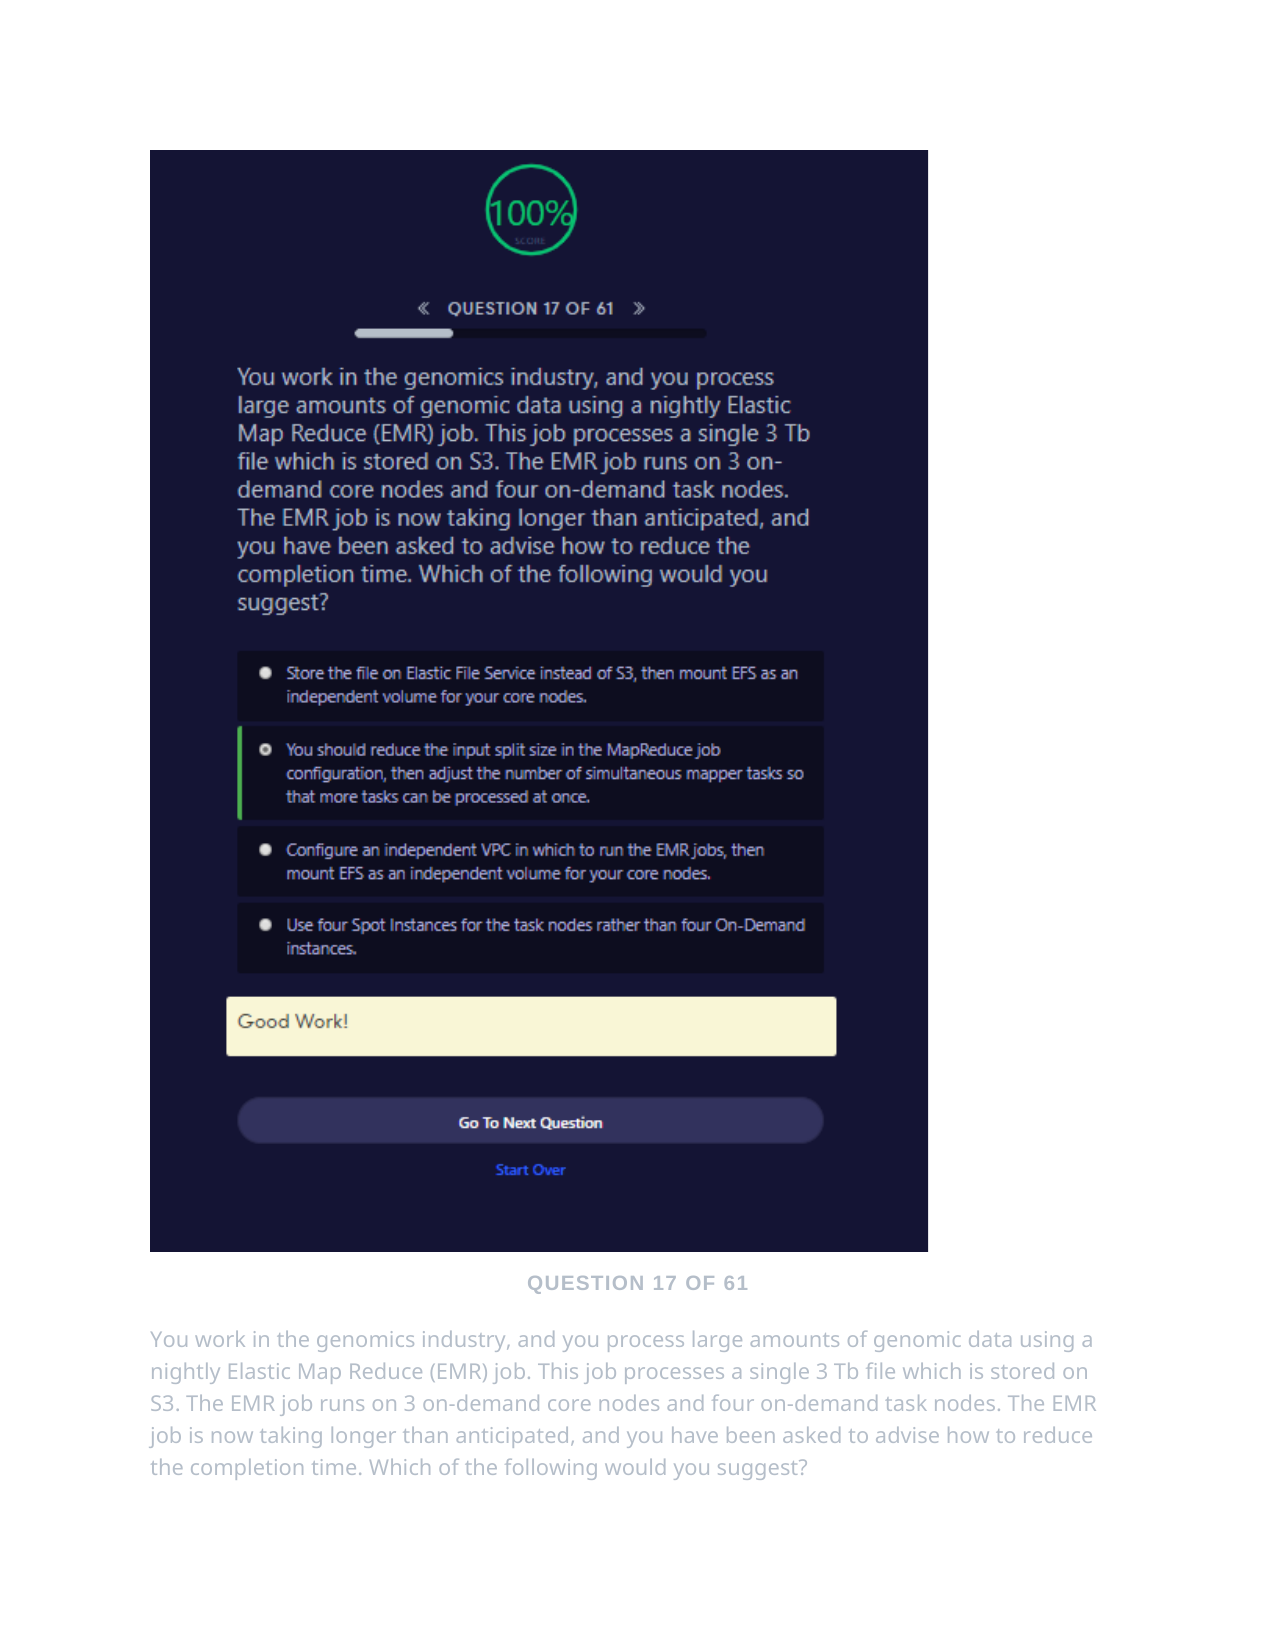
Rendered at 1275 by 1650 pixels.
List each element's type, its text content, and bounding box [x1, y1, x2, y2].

picture [150, 150, 929, 1252]
text You work in the genomics industry, and you process large amounts of genomic data using a nightly Elastic Map Reduce (EMR) job. This job processes a single 3 Tb file which is stored on S3. The EMR job runs on 3 on-demand core nodes and four on-demand task nodes. The EMR job is now taking longer than anticipated, and you have been asked to advise how to reduce the completion time. Which of the following would you suggest? [150, 1323, 1125, 1482]
subtitle QUESTION 17 OF 61 [150, 1270, 1125, 1294]
